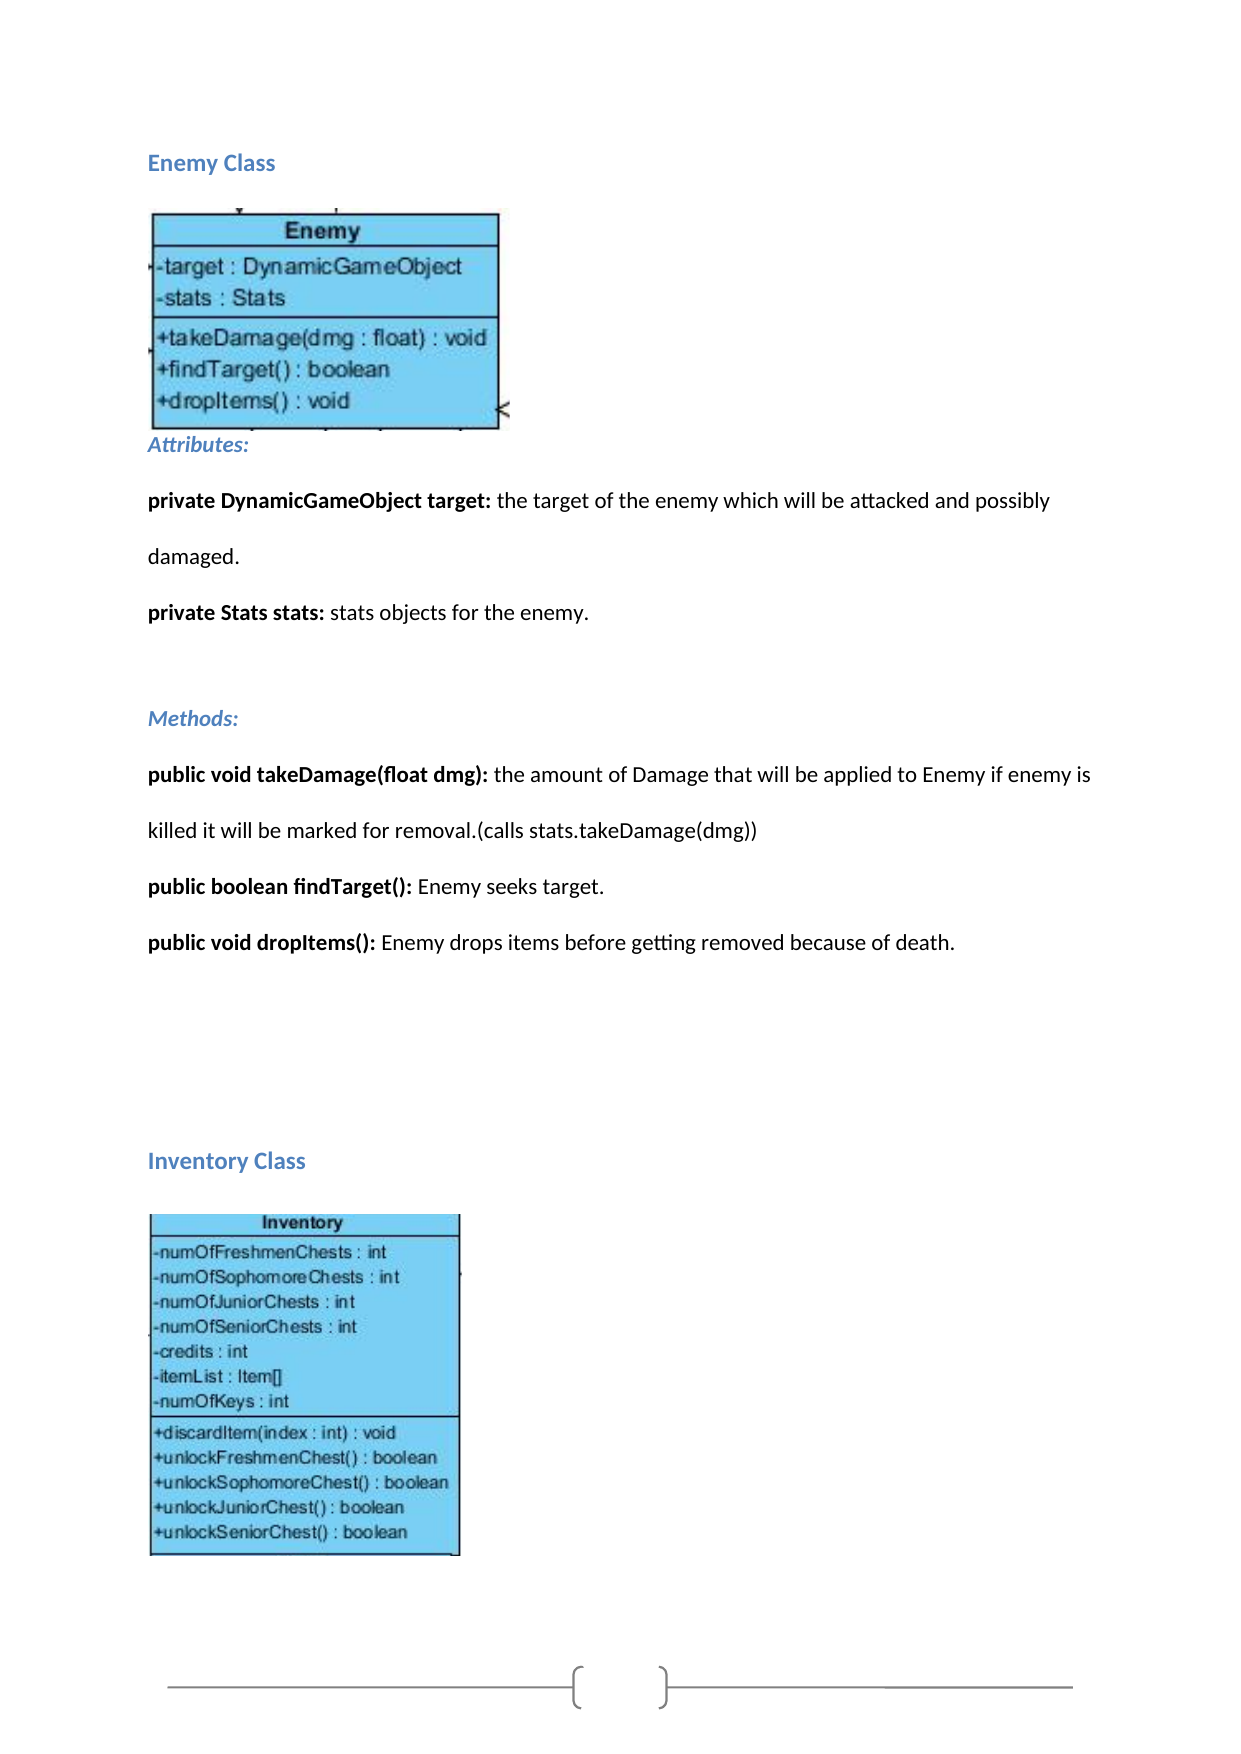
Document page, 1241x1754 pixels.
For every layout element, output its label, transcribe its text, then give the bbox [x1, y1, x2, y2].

text Enemy Class Attributes: private DynamicGameObject target: the target of the enemy which will be attacked and possibly damaged. private Stats stats: stats objects for the enemy. [148, 148, 1093, 626]
text Methods: public void takeDamage(float dmg): the amount of Damage that will be applied to Enemy if enemy is killed it will be marked for removal.(calls stats.takeDamage(dmg)) public boolean findTarget(): Enemy seeks target. public void dropItems(): Enemy drops items before getting removed because of death. [148, 704, 1093, 956]
picture [148, 208, 510, 431]
text Inventory Class [148, 1146, 1093, 1176]
picture [148, 1214, 462, 1556]
